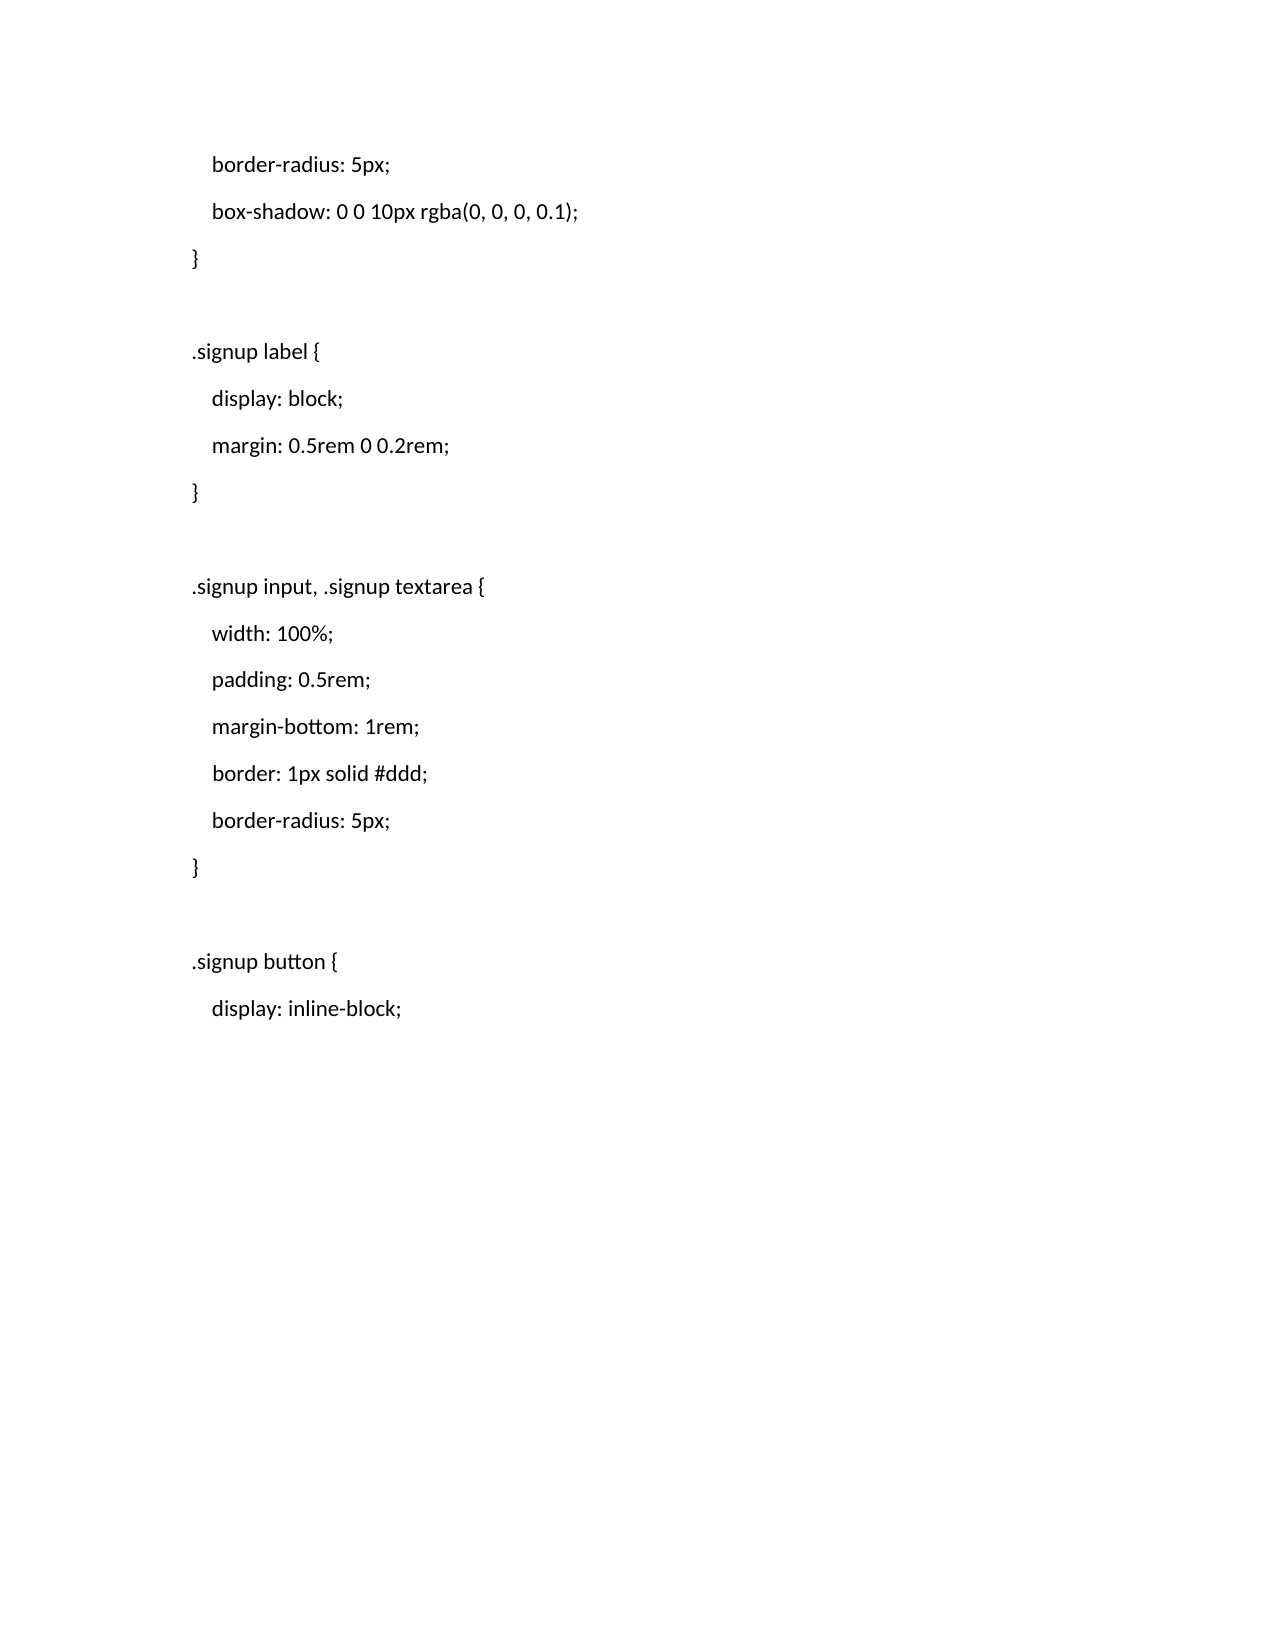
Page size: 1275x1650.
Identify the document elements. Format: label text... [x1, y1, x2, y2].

text box-shadow: 0 0 10px rgba(0, 0, 0, 0.1); [150, 197, 1125, 225]
text display: block; [150, 384, 1125, 412]
text .signup label { [150, 337, 1125, 366]
text padding: 0.5rem; [150, 666, 1125, 694]
text margin: 0.5rem 0 0.2rem; [150, 431, 1125, 459]
text .signup button { [150, 947, 1125, 975]
text } [150, 244, 1125, 272]
text border-radius: 5px; [150, 150, 1125, 178]
text border: 1px solid #ddd; [150, 759, 1125, 787]
text border-radius: 5px; [150, 806, 1125, 834]
text width: 100%; [150, 619, 1125, 647]
text } [150, 853, 1125, 881]
text .signup input, .signup textarea { [150, 572, 1125, 600]
text display: inline-block; [150, 994, 1125, 1022]
text margin-bottom: 1rem; [150, 712, 1125, 741]
text } [150, 478, 1125, 506]
